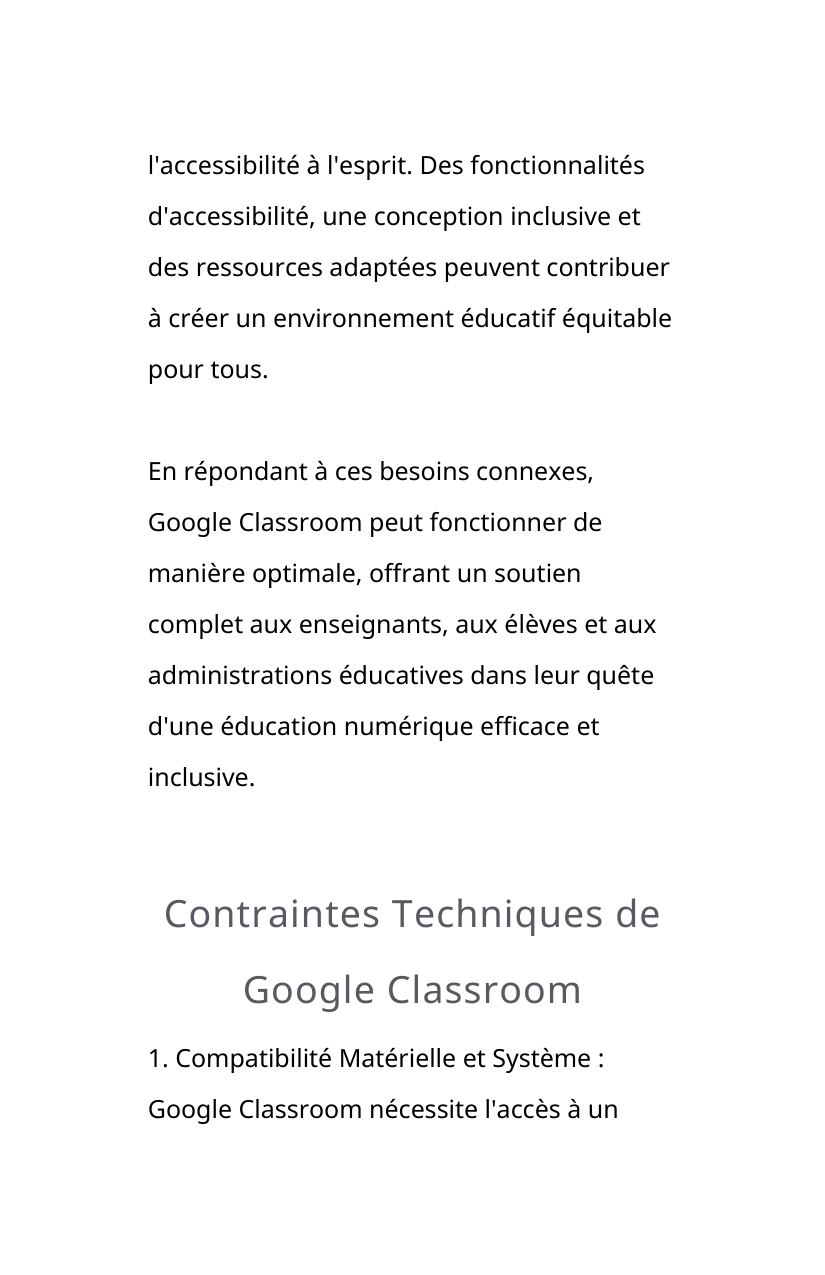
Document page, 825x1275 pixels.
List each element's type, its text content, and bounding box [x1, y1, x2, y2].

text En répondant à ces besoins connexes, Google Classroom peut fonctionner de manière optimale, offrant un soutien complet aux enseignants, aux élèves et aux administrations éducatives dans leur quête d'une éducation numérique efficace et inclusive. [148, 454, 677, 794]
subtitle Contraintes Techniques de Google Classroom [148, 887, 677, 1015]
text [148, 1040, 677, 1125]
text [148, 148, 677, 386]
